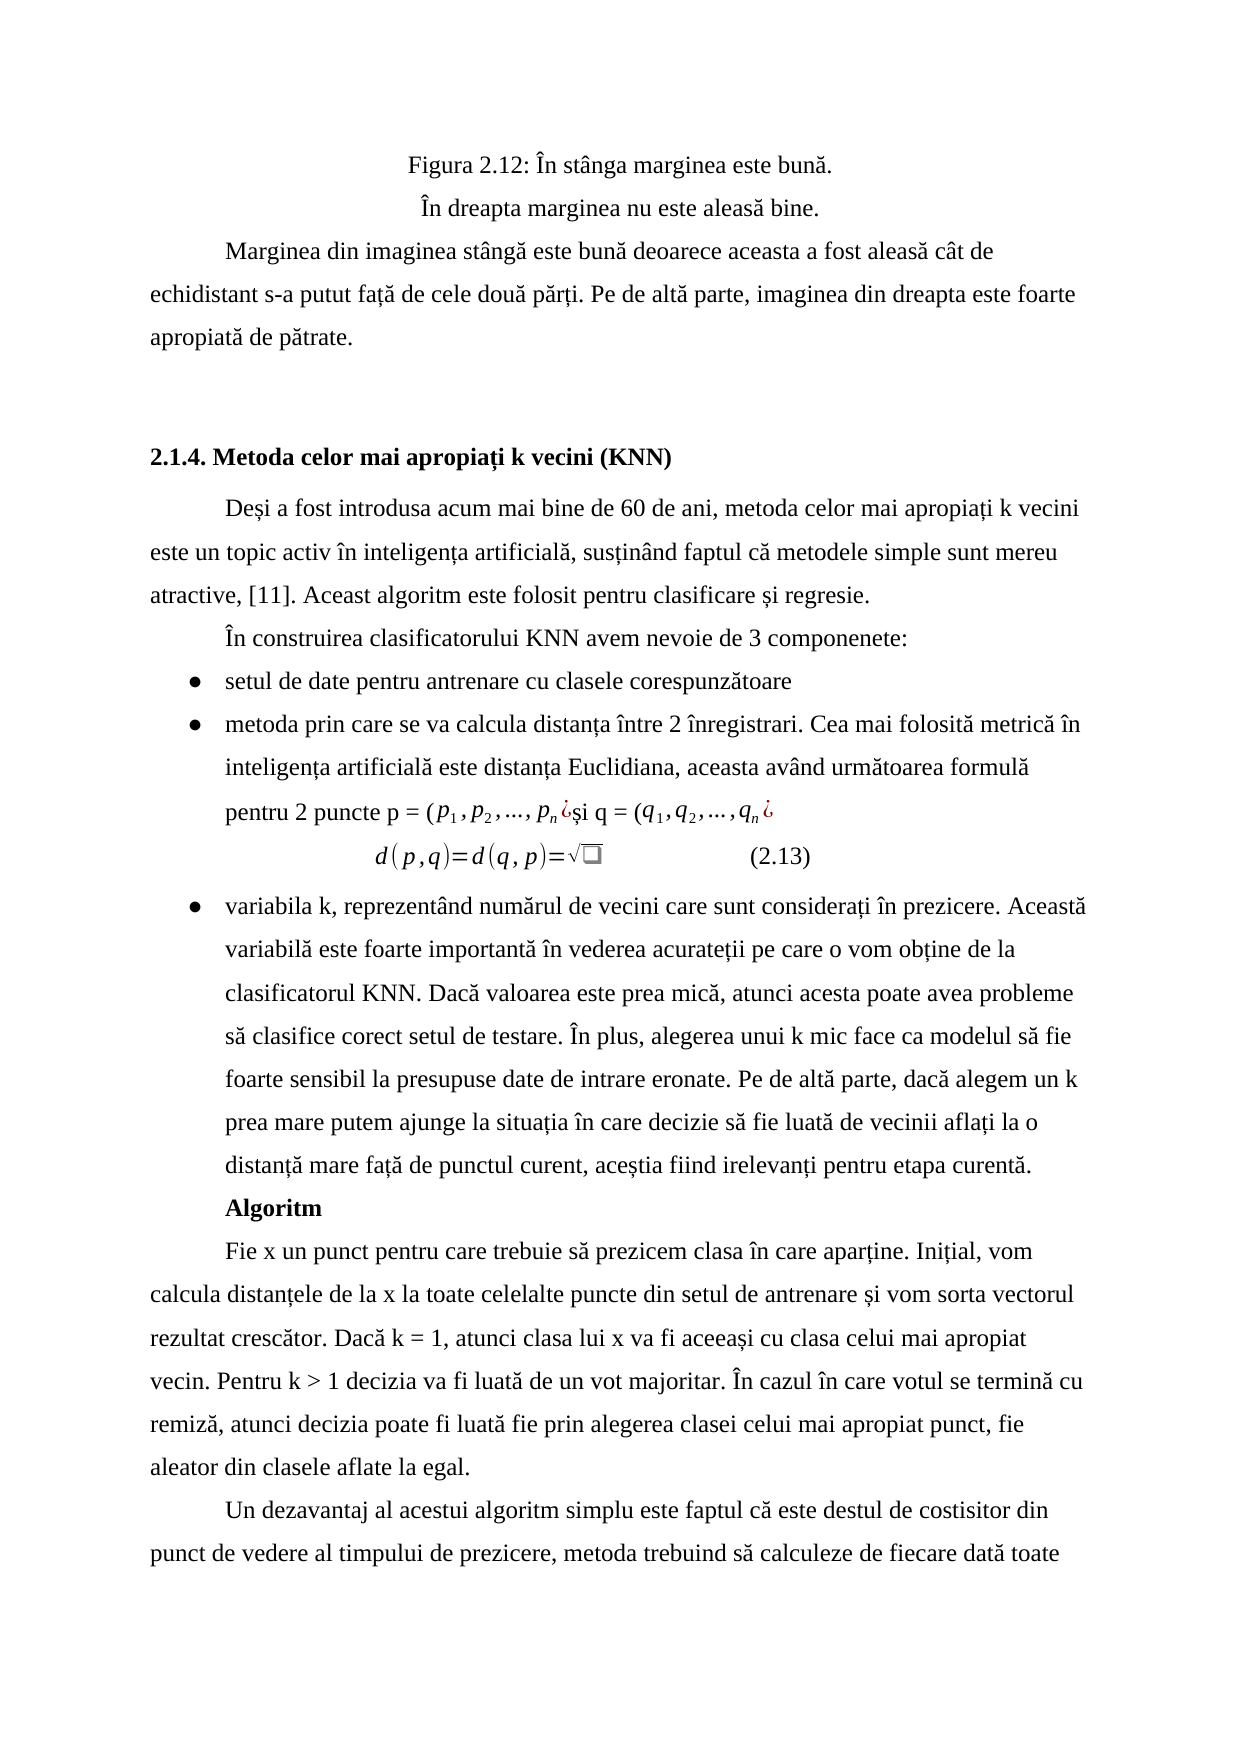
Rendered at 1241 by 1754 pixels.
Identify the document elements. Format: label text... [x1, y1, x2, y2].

list setul de date pentru antrenare cu clasele corespunzătoare [187, 666, 1090, 695]
text (2.13) [300, 841, 1090, 875]
text Marginea din imaginea stângă este bună deoarece aceasta a fost aleasă cât de echidistant s-a putut față de cele două părți. Pe de altă parte, imaginea din dreapta este foarte apropiată de pătrate. [150, 236, 1090, 351]
text Figura 2.12: În stânga marginea este bună. [150, 150, 1090, 179]
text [150, 1495, 1090, 1567]
text Algoritm [150, 1193, 1090, 1222]
list metoda prin care se va calcula distanța între 2 înregistrari. Cea mai folosită metrică în inteligența artificială este distanța Euclidiana, aceasta având următoarea formulă pentru 2 puncte p = (și q = ( [187, 709, 1090, 827]
list variabila k, reprezentând numărul de vecini care sunt considerați în prezicere. Această variabilă este foarte importantă în vederea acurateții pe care o vom obține de la clasificatorul KNN. Dacă valoarea este prea mică, atunci acesta poate avea probleme să clasifice corect setul de testare. În plus, alegerea unui k mic face ca modelul să fie foarte sensibil la presupuse date de intrare eronate. Pe de altă parte, dacă alegem un k prea mare putem ajunge la situația în care decizie să fie luată de vecinii aflați la o distanță mare față de punctul curent, aceștia fiind irelevanți pentru etapa curentă. [187, 891, 1090, 1179]
text Fie x un punct pentru care trebuie să prezicem clasa în care aparține. Inițial, vom calcula distanțele de la x la toate celelalte puncte din setul de antrenare și vom sorta vectorul rezultat crescător. Dacă k = 1, atunci clasa lui x va fi aceeași cu clasa celui mai apropiat vecin. Pentru k > 1 decizia va fi luată de un vot majoritar. În cazul în care votul se termină cu remiză, atunci decizia poate fi luată fie prin alegerea clasei celui mai apropiat punct, fie aleator din clasele aflate la egal. [150, 1236, 1090, 1481]
text Deși a fost introdusa acum mai bine de 60 de ani, metoda celor mai apropiați k vecini este un topic activ în inteligența artificială, susținând faptul că metodele simple sunt mereu atractive, [11]. Aceast algoritm este folosit pentru clasificare și regresie. [150, 493, 1090, 608]
text În construirea clasificatorului KNN avem nevoie de 3 componenete: [150, 623, 1090, 652]
text În dreapta marginea nu este aleasă bine. [150, 193, 1090, 222]
subtitle 2.1.4. Metoda celor mai apropiați k vecini (KNN) [150, 442, 1090, 471]
